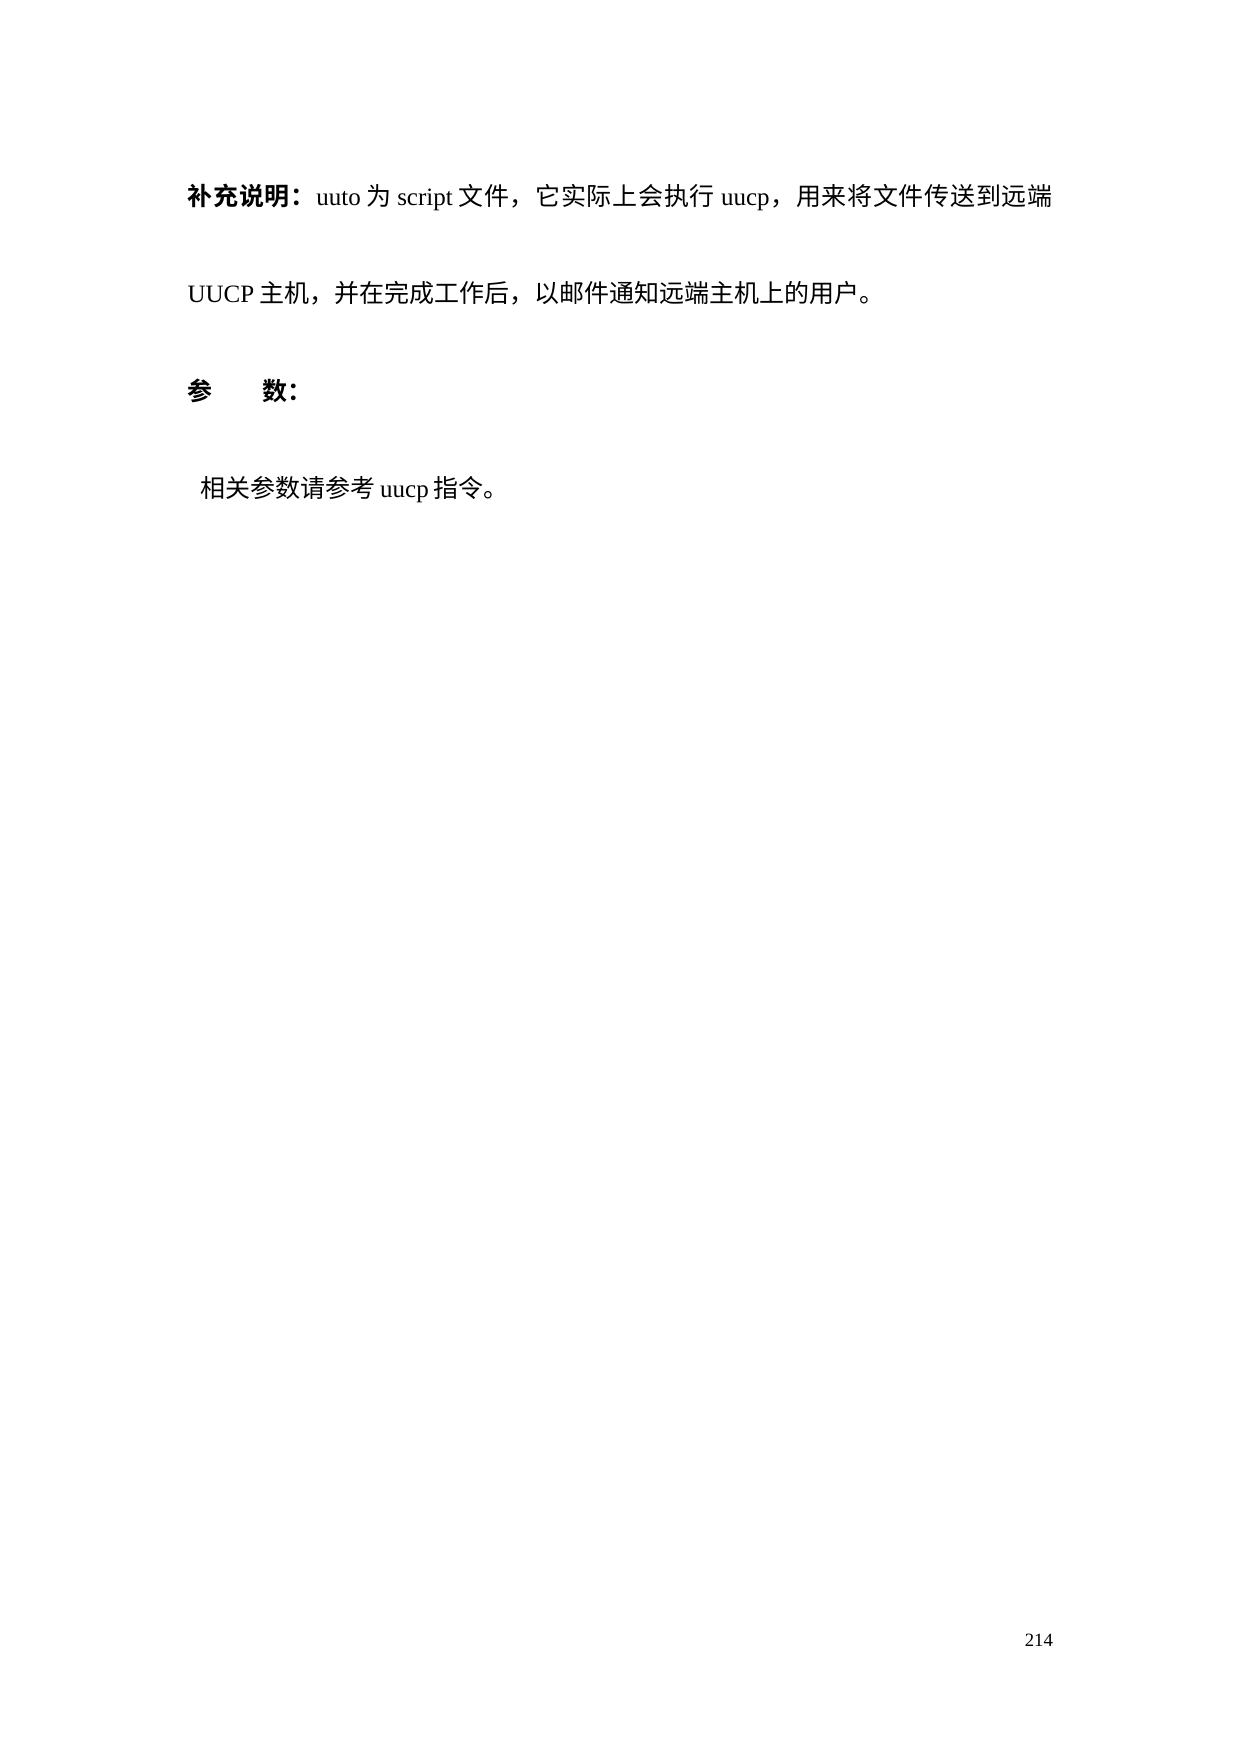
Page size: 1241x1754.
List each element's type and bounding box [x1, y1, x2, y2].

text [187, 162, 1053, 519]
